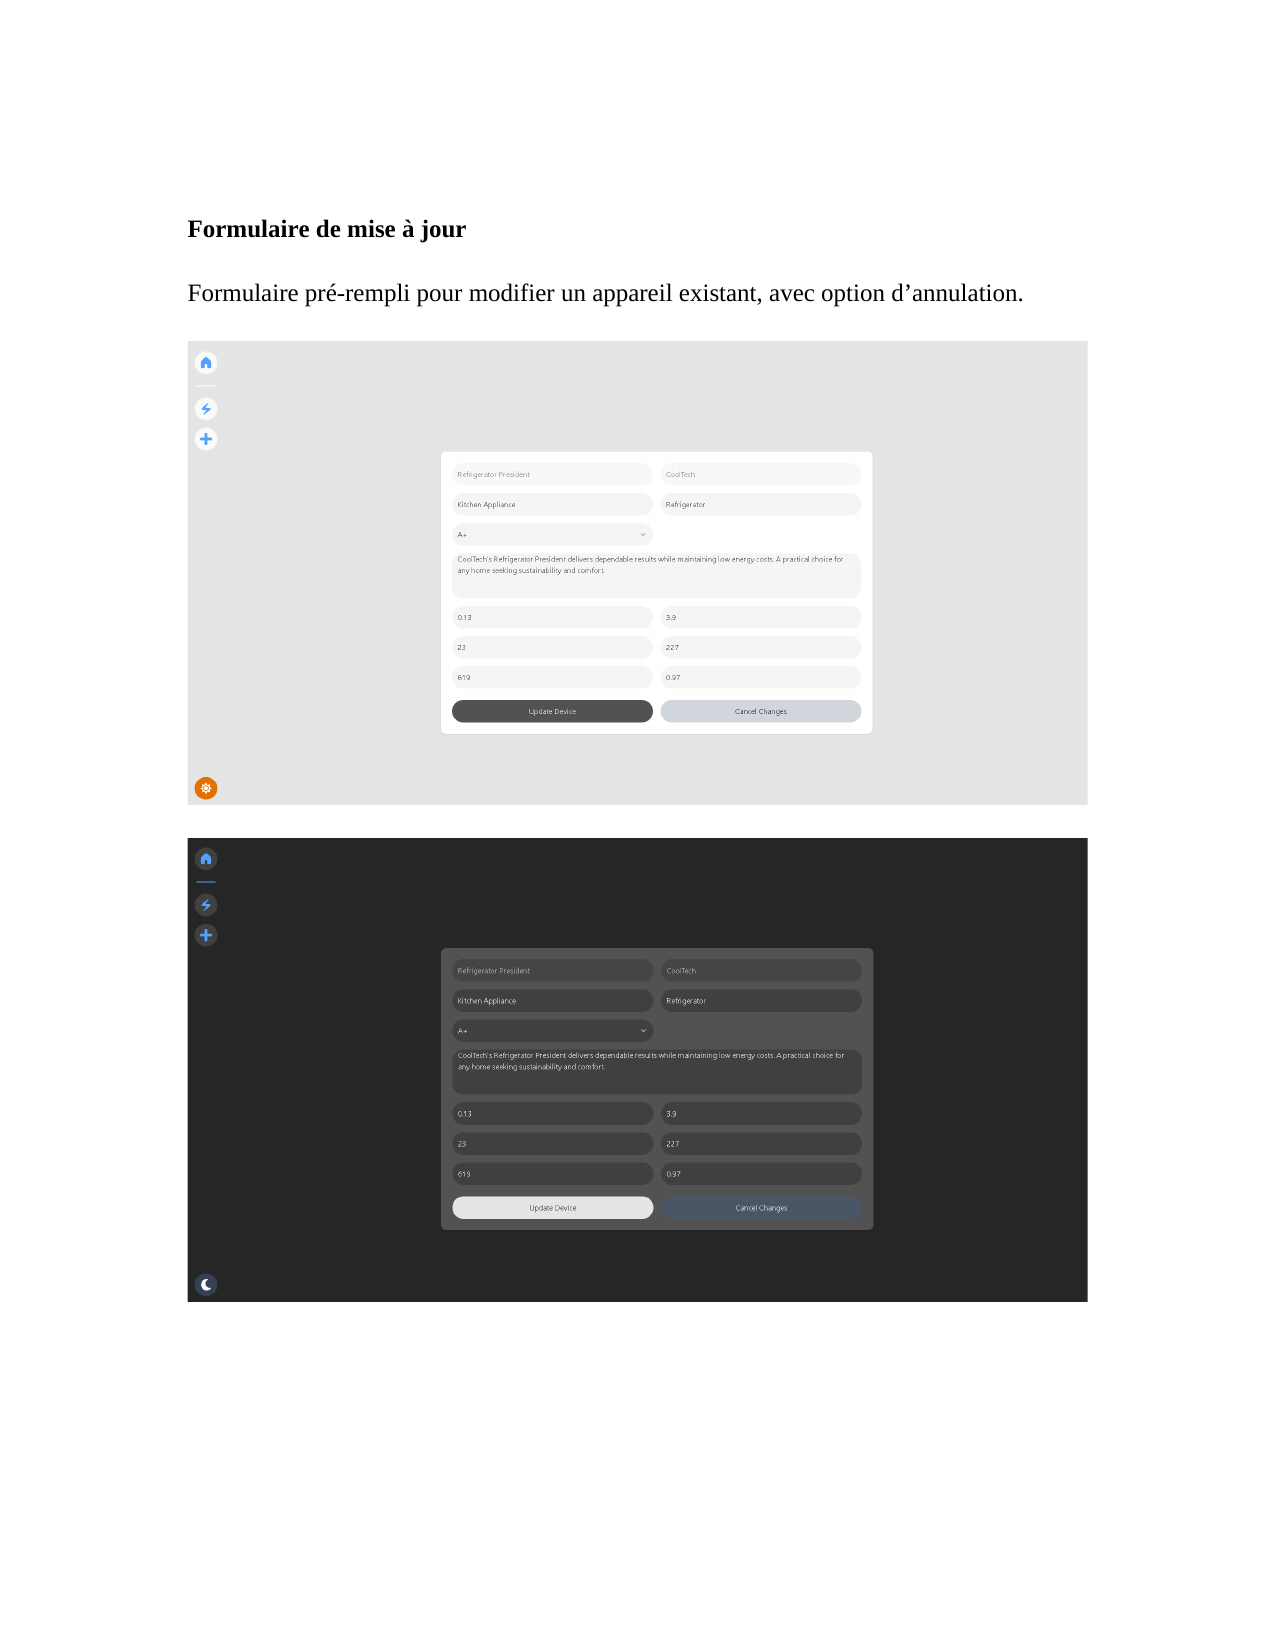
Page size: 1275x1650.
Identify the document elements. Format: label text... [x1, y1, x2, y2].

picture [187, 341, 1088, 805]
picture [187, 838, 1088, 1302]
text Formulaire pré-rempli pour modifier un appareil existant, avec option d’annulation. [187, 278, 1087, 307]
text Formulaire de mise à jour [187, 214, 1087, 243]
